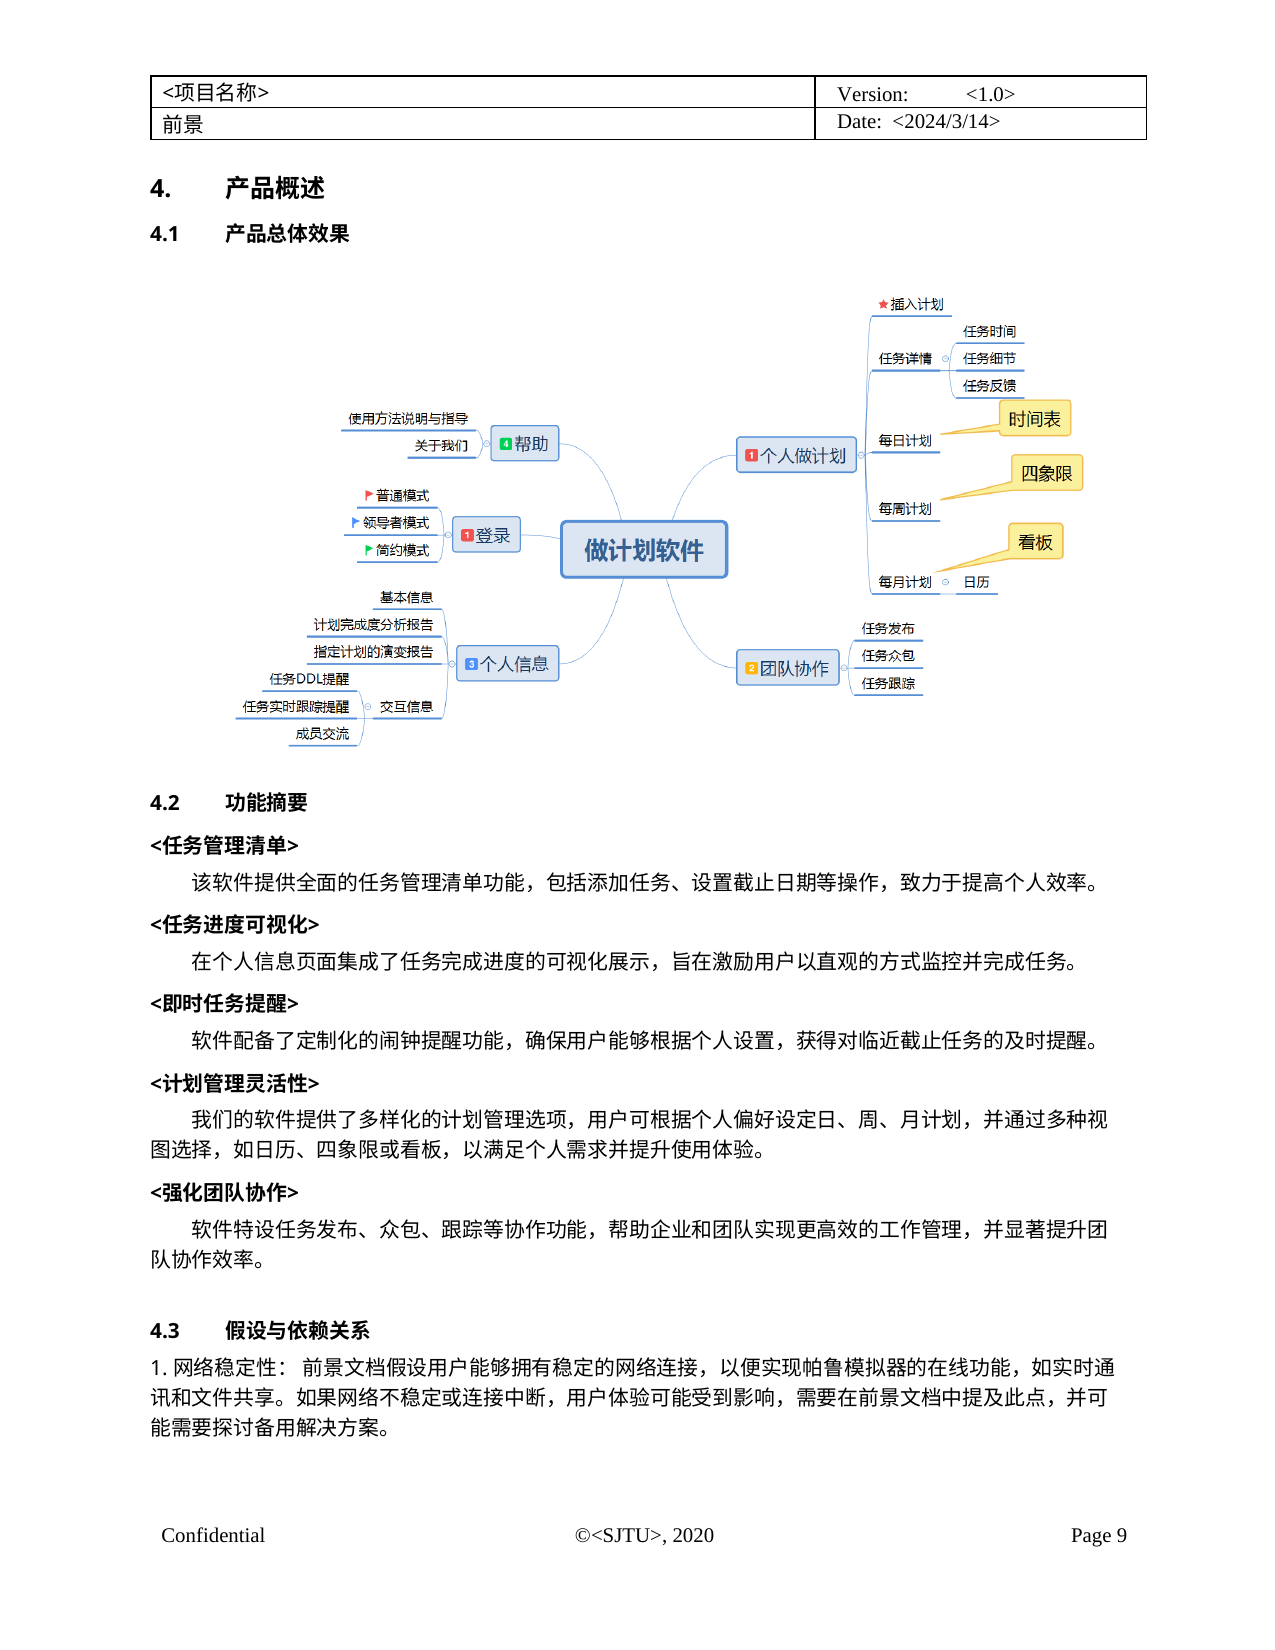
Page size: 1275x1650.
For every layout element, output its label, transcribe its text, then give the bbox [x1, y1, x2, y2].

subtitle <强化团队协作> [150, 1176, 1125, 1207]
subtitle 功能摘要 [150, 786, 1125, 817]
text 在个人信息页面集成了任务完成进度的可视化展示，旨在激励用户以直观的方式监控并完成任务。 [150, 945, 1125, 975]
subtitle 产品总体效果 [150, 217, 1125, 248]
subtitle <任务管理清单> [150, 829, 1125, 859]
text 我们的软件提供了多样化的计划管理选项，用户可根据个人偏好设定日、周、月计划，并通过多种视图选择，如日历、四象限或看板，以满足个人需求并提升使用体验。 [150, 1103, 1125, 1164]
picture [150, 253, 1125, 774]
subtitle <即时任务提醒> [150, 988, 1125, 1018]
subtitle <计划管理灵活性> [150, 1067, 1125, 1097]
subtitle 假设与依赖关系 [150, 1314, 1125, 1345]
text 软件特设任务发布、众包、跟踪等协作功能，帮助企业和团队实现更高效的工作管理，并显著提升团队协作效率。 [150, 1213, 1125, 1273]
subtitle <任务进度可视化> [150, 908, 1125, 939]
text 该软件提供全面的任务管理清单功能，包括添加任务、设置截止日期等操作，致力于提高个人效率。 [150, 866, 1125, 896]
text 1. 网络稳定性： 前景文档假设用户能够拥有稳定的网络连接，以便实现帕鲁模拟器的在线功能，如实时通讯和文件共享。如果网络不稳定或连接中断，用户体验可能受到影响，需要在前景文档中提及此点，并可能需要探讨备用解决方案。 [150, 1351, 1125, 1442]
subtitle 产品概述 [150, 169, 1125, 205]
text 软件配备了定制化的闹钟提醒功能，确保用户能够根据个人设置，获得对临近截止任务的及时提醒。 [150, 1024, 1125, 1054]
